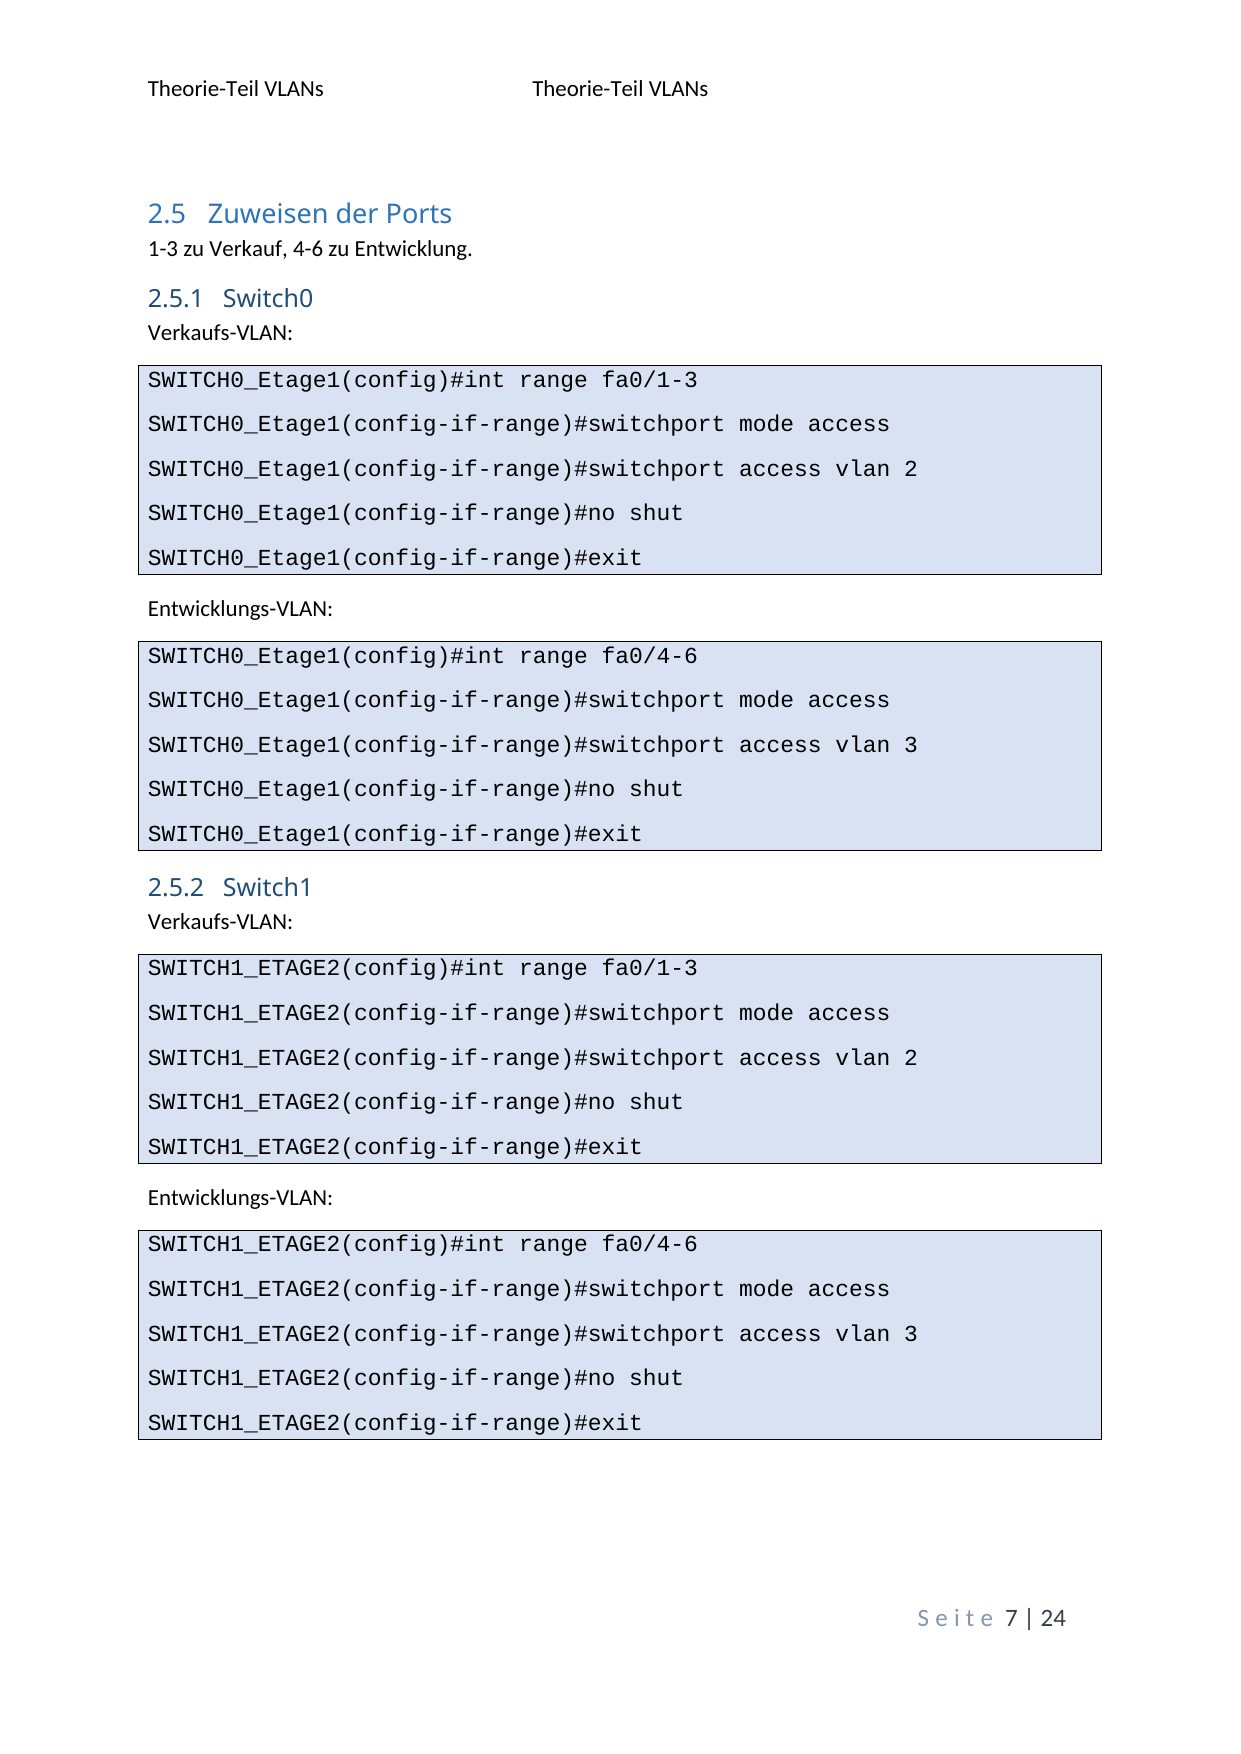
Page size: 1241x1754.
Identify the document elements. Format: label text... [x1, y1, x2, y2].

text SWITCH0_Etage1(config-if-range)#exit [139, 543, 1101, 574]
text SWITCH1_ETAGE2(config)#int range fa0/1-3 [139, 955, 1101, 983]
text SWITCH0_Etage1(config-if-range)#no shut [139, 498, 1101, 528]
text SWITCH1_ETAGE2(config-if-range)#switchport mode access [139, 998, 1101, 1027]
text SWITCH1_ETAGE2(config-if-range)#switchport access vlan 2 [139, 1043, 1101, 1072]
text SWITCH0_Etage1(config-if-range)#switchport access vlan 3 [139, 730, 1101, 759]
text Verkaufs-VLAN: [148, 318, 1093, 346]
text 1-3 zu Verkauf, 4-6 zu Entwicklung. [148, 234, 1093, 262]
subtitle Zuweisen der Ports [148, 194, 1093, 231]
text SWITCH0_Etage1(config-if-range)#switchport mode access [139, 685, 1101, 714]
text SWITCH1_ETAGE2(config-if-range)#no shut [139, 1087, 1101, 1116]
text SWITCH0_Etage1(config-if-range)#switchport access vlan 2 [139, 454, 1101, 483]
text SWITCH0_Etage1(config)#int range fa0/1-3 [139, 366, 1101, 394]
text SWITCH1_ETAGE2(config-if-range)#no shut [139, 1363, 1101, 1392]
subtitle Switch1 [148, 870, 1093, 904]
text SWITCH0_Etage1(config-if-range)#no shut [139, 774, 1101, 804]
text Verkaufs-VLAN: [148, 907, 1093, 935]
text Entwicklungs-VLAN: [148, 1183, 1093, 1211]
text Entwicklungs-VLAN: [148, 594, 1093, 622]
text SWITCH0_Etage1(config)#int range fa0/4-6 [139, 642, 1101, 670]
text SWITCH1_ETAGE2(config-if-range)#switchport mode access [139, 1274, 1101, 1303]
text SWITCH0_Etage1(config-if-range)#switchport mode access [139, 409, 1101, 438]
text SWITCH0_Etage1(config-if-range)#exit [139, 819, 1101, 850]
text SWITCH1_ETAGE2(config-if-range)#exit [139, 1132, 1101, 1163]
text SWITCH1_ETAGE2(config-if-range)#exit [139, 1408, 1101, 1439]
text SWITCH1_ETAGE2(config-if-range)#switchport access vlan 3 [139, 1319, 1101, 1348]
subtitle Switch0 [148, 281, 1093, 315]
text SWITCH1_ETAGE2(config)#int range fa0/4-6 [139, 1231, 1101, 1259]
